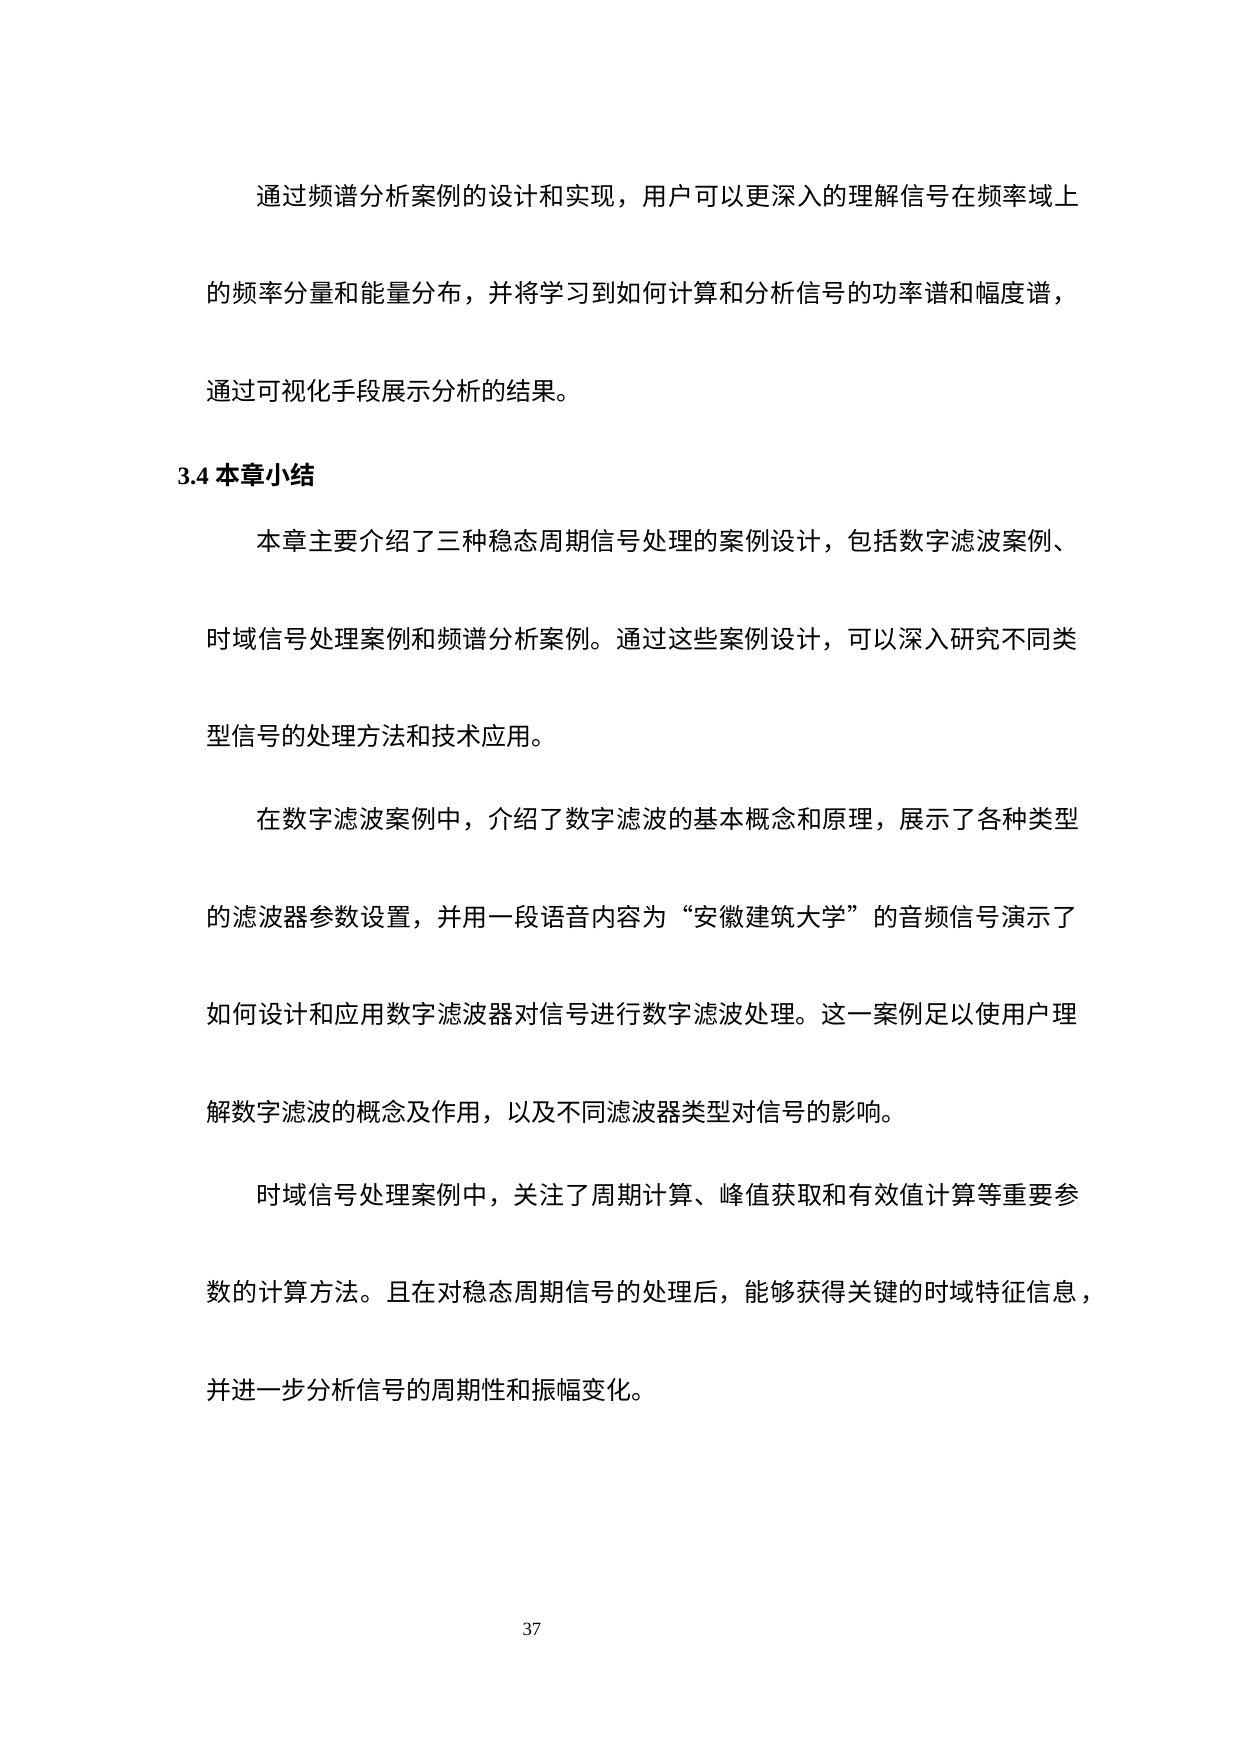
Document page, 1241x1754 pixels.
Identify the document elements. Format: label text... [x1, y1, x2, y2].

text 本章主要介绍了三种稳态周期信号处理的案例设计，包括数字滤波案例、时域信号处理案例和频谱分析案例。通过这些案例设计，可以深入研究不同类型信号的处理方法和技术应用。 [207, 507, 1080, 767]
text 通过频谱分析案例的设计和实现，用户可以更深入的理解信号在频率域上的频率分量和能量分布，并将学习到如何计算和分析信号的功率谱和幅度谱，通过可视化手段展示分析的结果。 [207, 162, 1080, 422]
text 时域信号处理案例中，关注了周期计算、峰值获取和有效值计算等重要参数的计算方法。且在对稳态周期信号的处理后，能够获得关键的时域特征信息，并进一步分析信号的周期性和振幅变化。 [207, 1161, 1080, 1421]
text 在数字滤波案例中，介绍了数字滤波的基本概念和原理，展示了各种类型的滤波器参数设置，并用一段语音内容为“安徽建筑大学”的音频信号演示了如何设计和应用数字滤波器对信号进行数字滤波处理。这一案例足以使用户理解数字滤波的概念及作用，以及不同滤波器类型对信号的影响。 [207, 785, 1080, 1143]
subtitle 3.4 本章小结 [177, 441, 1093, 506]
